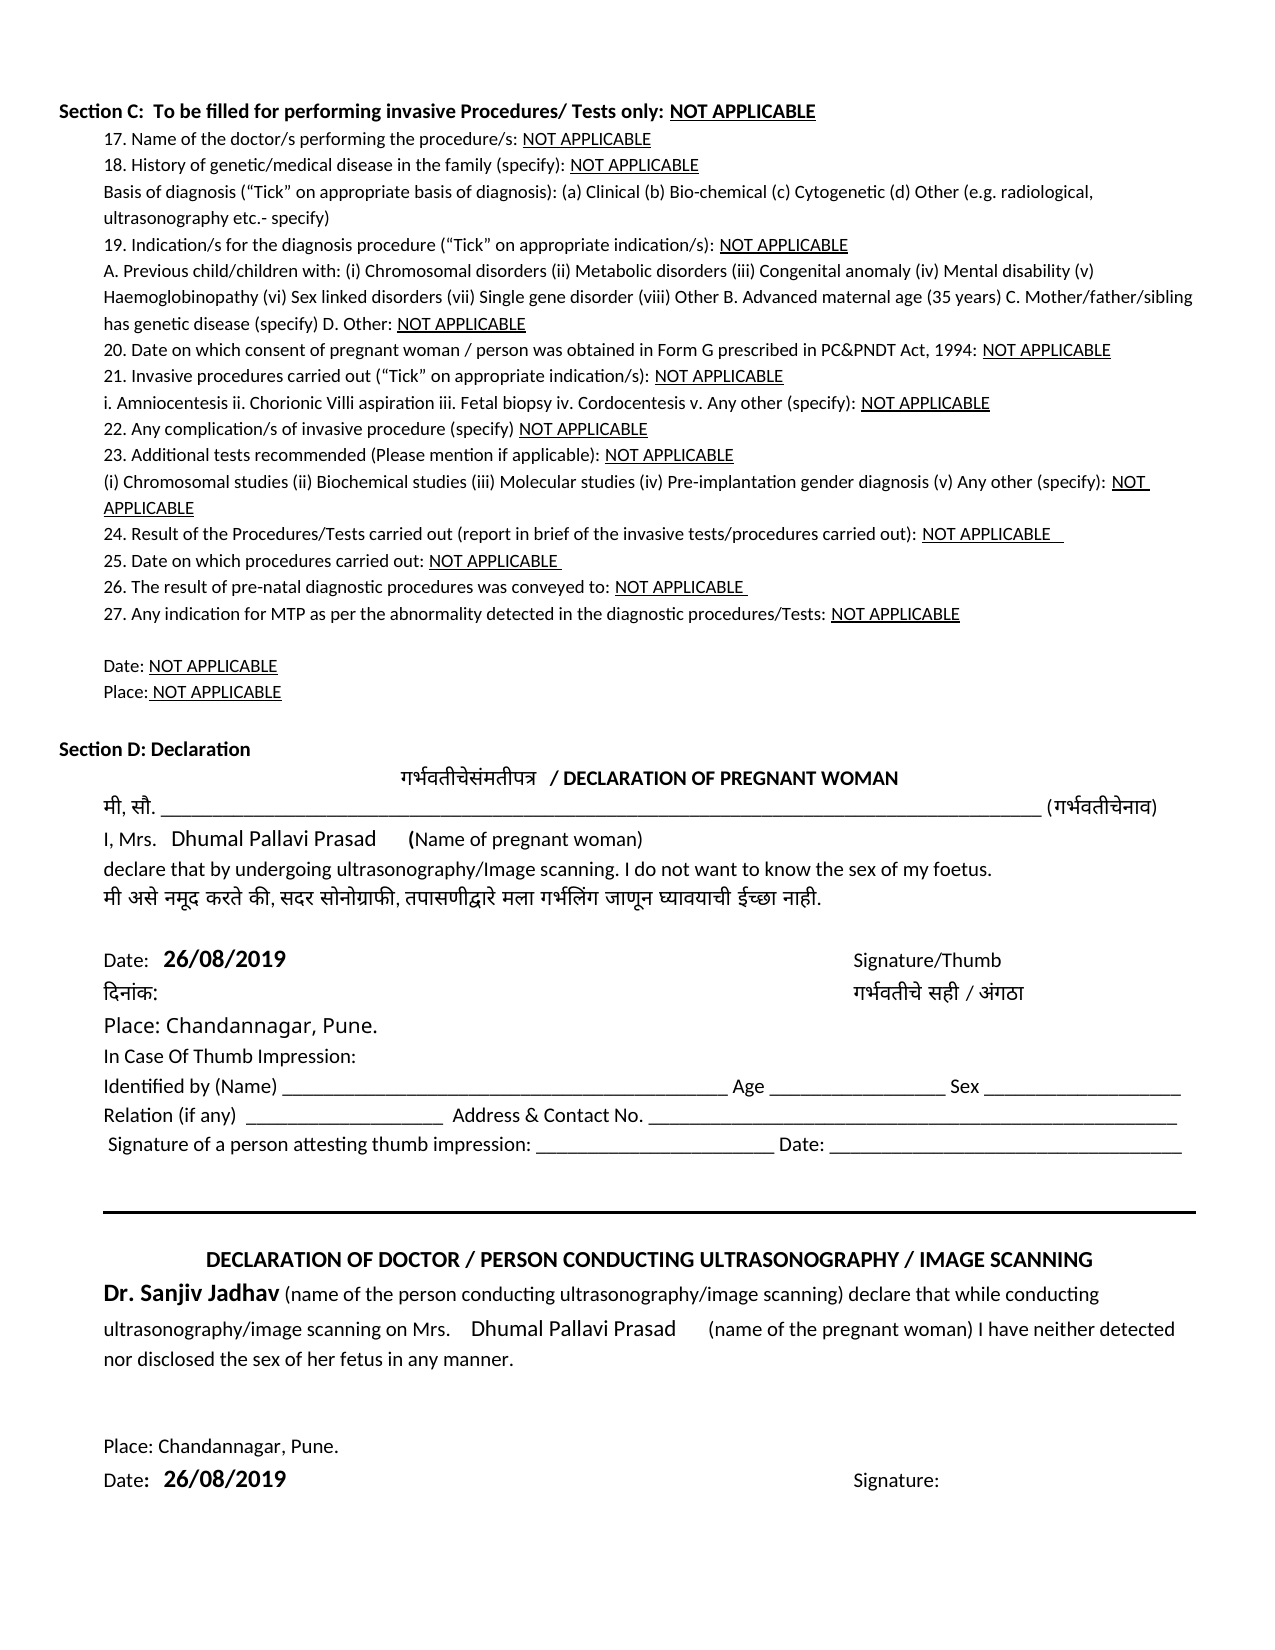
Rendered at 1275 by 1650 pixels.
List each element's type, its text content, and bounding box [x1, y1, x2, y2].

text 17. Name of the doctor/s performing the procedure/s: NOT APPLICABLE [103, 127, 1196, 150]
text 26. The result of pre-natal diagnostic procedures was conveyed to: NOT APPLICABLE [103, 575, 1196, 598]
text Section D: Declaration [59, 736, 1196, 762]
text गर्भवतीचेसंमतीपत्र / DECLARATION OF PREGNANT WOMAN [103, 765, 1196, 791]
text 20. Date on which consent of pregnant woman / person was obtained in Form G prescribed in PC&PNDT Act, 1994: NOT APPLICABLE [103, 338, 1196, 361]
text 27. Any indication for MTP as per the abnormality detected in the diagnostic procedures/Tests: NOT APPLICABLE [103, 602, 1196, 624]
text Date: Signature/Thumb [103, 943, 1196, 974]
text Section C: To be filled for performing invasive Procedures/ Tests only: NOT APPLICABLE [0, 98, 1275, 123]
text In Case Of Thumb Impression: [103, 1044, 1196, 1069]
text Identified by (Name) ___________________________________________ Age _________________ Sex ___________________ [103, 1073, 1196, 1098]
text 25. Date on which procedures carried out: NOT APPLICABLE [103, 549, 1196, 572]
text Place: Chandannagar, Pune. [103, 1011, 1196, 1039]
text 19. Indication/s for the diagnosis procedure (“Tick” on appropriate indication/s): NOT APPLICABLE [103, 233, 1196, 256]
text Date: Signature: [103, 1463, 1196, 1493]
text (i) Chromosomal studies (ii) Biochemical studies (iii) Molecular studies (iv) Pre-implantation gender diagnosis (v) Any other (specify): NOT APPLICABLE [103, 470, 1196, 519]
text 23. Additional tests recommended (Please mention if applicable): NOT APPLICABLE [103, 443, 1196, 466]
text DECLARATION OF DOCTOR / PERSON CONDUCTING ULTRASONOGRAPHY / IMAGE SCANNING [103, 1245, 1196, 1273]
text A. Previous child/children with: (i) Chromosomal disorders (ii) Metabolic disorders (iii) Congenital anomaly (iv) Mental disability (v) Haemoglobinopathy (vi) Sex linked disorders (vii) Single gene disorder (viii) Other B. Advanced maternal age (35 years) C. Mother/father/sibling has genetic disease (specify) D. Other: NOT APPLICABLE [103, 259, 1196, 335]
text मी, सौ. _____________________________________________________________________________________ (गर्भवतीचेनाव) [103, 794, 1196, 820]
text Dr. Sanjiv Jadhav (name of the person conducting ultrasonography/image scanning) declare that while conducting ultrasonography/image scanning on Mrs. (name of the pregnant woman) I have neither detected nor disclosed the sex of her fetus in any manner. [103, 1277, 1196, 1372]
text Signature of a person attesting thumb impression: _______________________ Date: __________________________________ [103, 1131, 1196, 1211]
text Place: Chandannagar, Pune. [103, 1434, 1196, 1459]
text Basis of diagnosis (“Tick” on appropriate basis of diagnosis): (a) Clinical (b) Bio-chemical (c) Cytogenetic (d) Other (e.g. radiological, ultrasonography etc.- specify) [103, 180, 1196, 229]
text 18. History of genetic/medical disease in the family (specify): NOT APPLICABLE [103, 154, 1196, 177]
text Date: NOT APPLICABLE [103, 654, 1196, 677]
text i. Amniocentesis ii. Chorionic Villi aspiration iii. Fetal biopsy iv. Cordocentesis v. Any other (specify): NOT APPLICABLE [103, 391, 1196, 414]
text declare that by undergoing ultrasonography/Image scanning. I do not want to know the sex of my foetus. [103, 856, 1196, 881]
text 22. Any complication/s of invasive procedure (specify) NOT APPLICABLE [103, 417, 1196, 440]
text 21. Invasive procedures carried out (“Tick” on appropriate indication/s): NOT APPLICABLE [103, 364, 1196, 387]
text Relation (if any) ___________________ Address & Contact No. ___________________________________________________ [103, 1102, 1196, 1127]
text I, Mrs. (Name of pregnant woman) [103, 824, 1196, 852]
text Place: NOT APPLICABLE [103, 681, 1196, 704]
text मी असे नमूद करते की, सदर सोनोग्राफी, तपासणीद्वारे मला गर्भलिंग जाणून घ्यावयाची ईच्छा नाही. [103, 885, 1196, 911]
text दिनांक: गर्भवतीचे सही / अंगठा [103, 978, 1196, 1007]
text 24. Result of the Procedures/Tests carried out (report in brief of the invasive tests/procedures carried out): NOT APPLICABLE [103, 523, 1196, 546]
